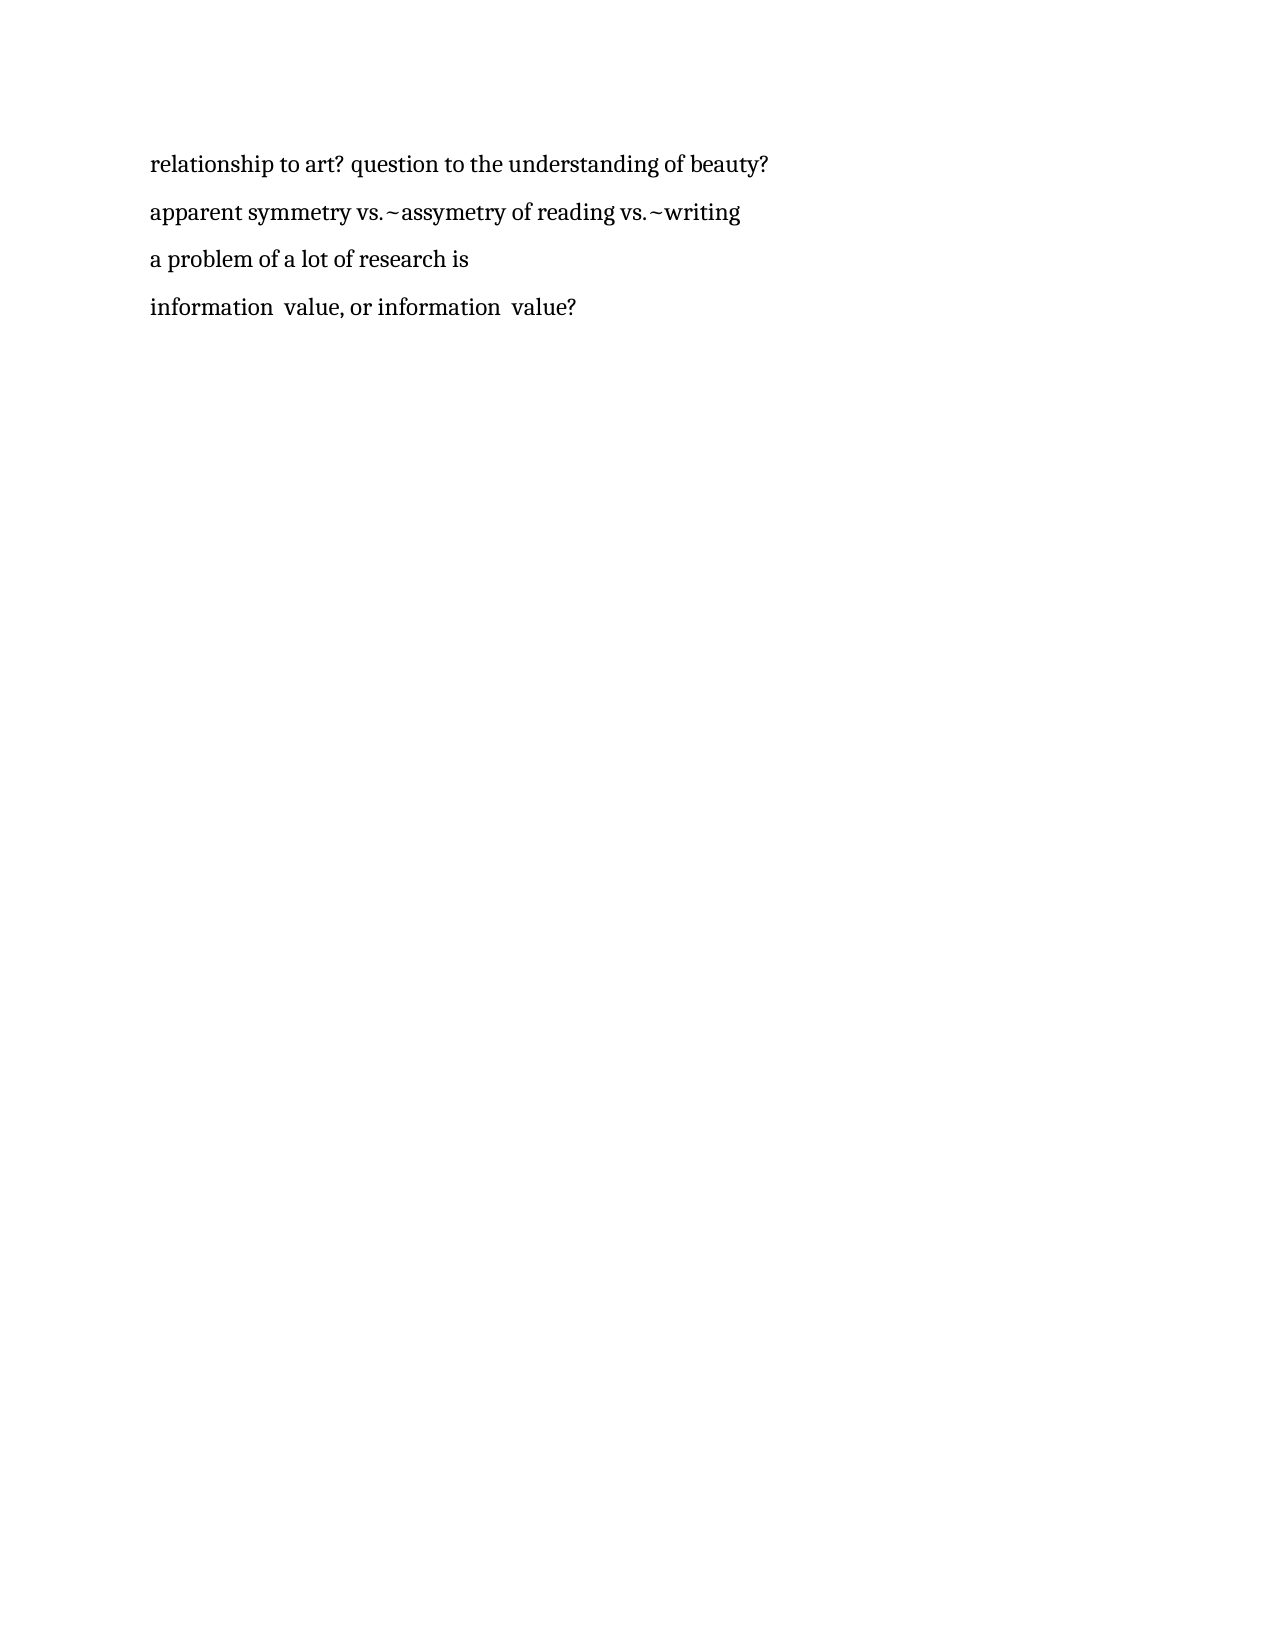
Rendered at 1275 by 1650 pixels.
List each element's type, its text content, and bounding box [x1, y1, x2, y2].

text information value, or information value? [150, 292, 1125, 321]
text a problem of a lot of research is [150, 245, 1125, 274]
text apparent symmetry vs.~assymetry of reading vs.~writing [150, 197, 1125, 226]
text relationship to art? question to the understanding of beauty? [150, 150, 1125, 179]
